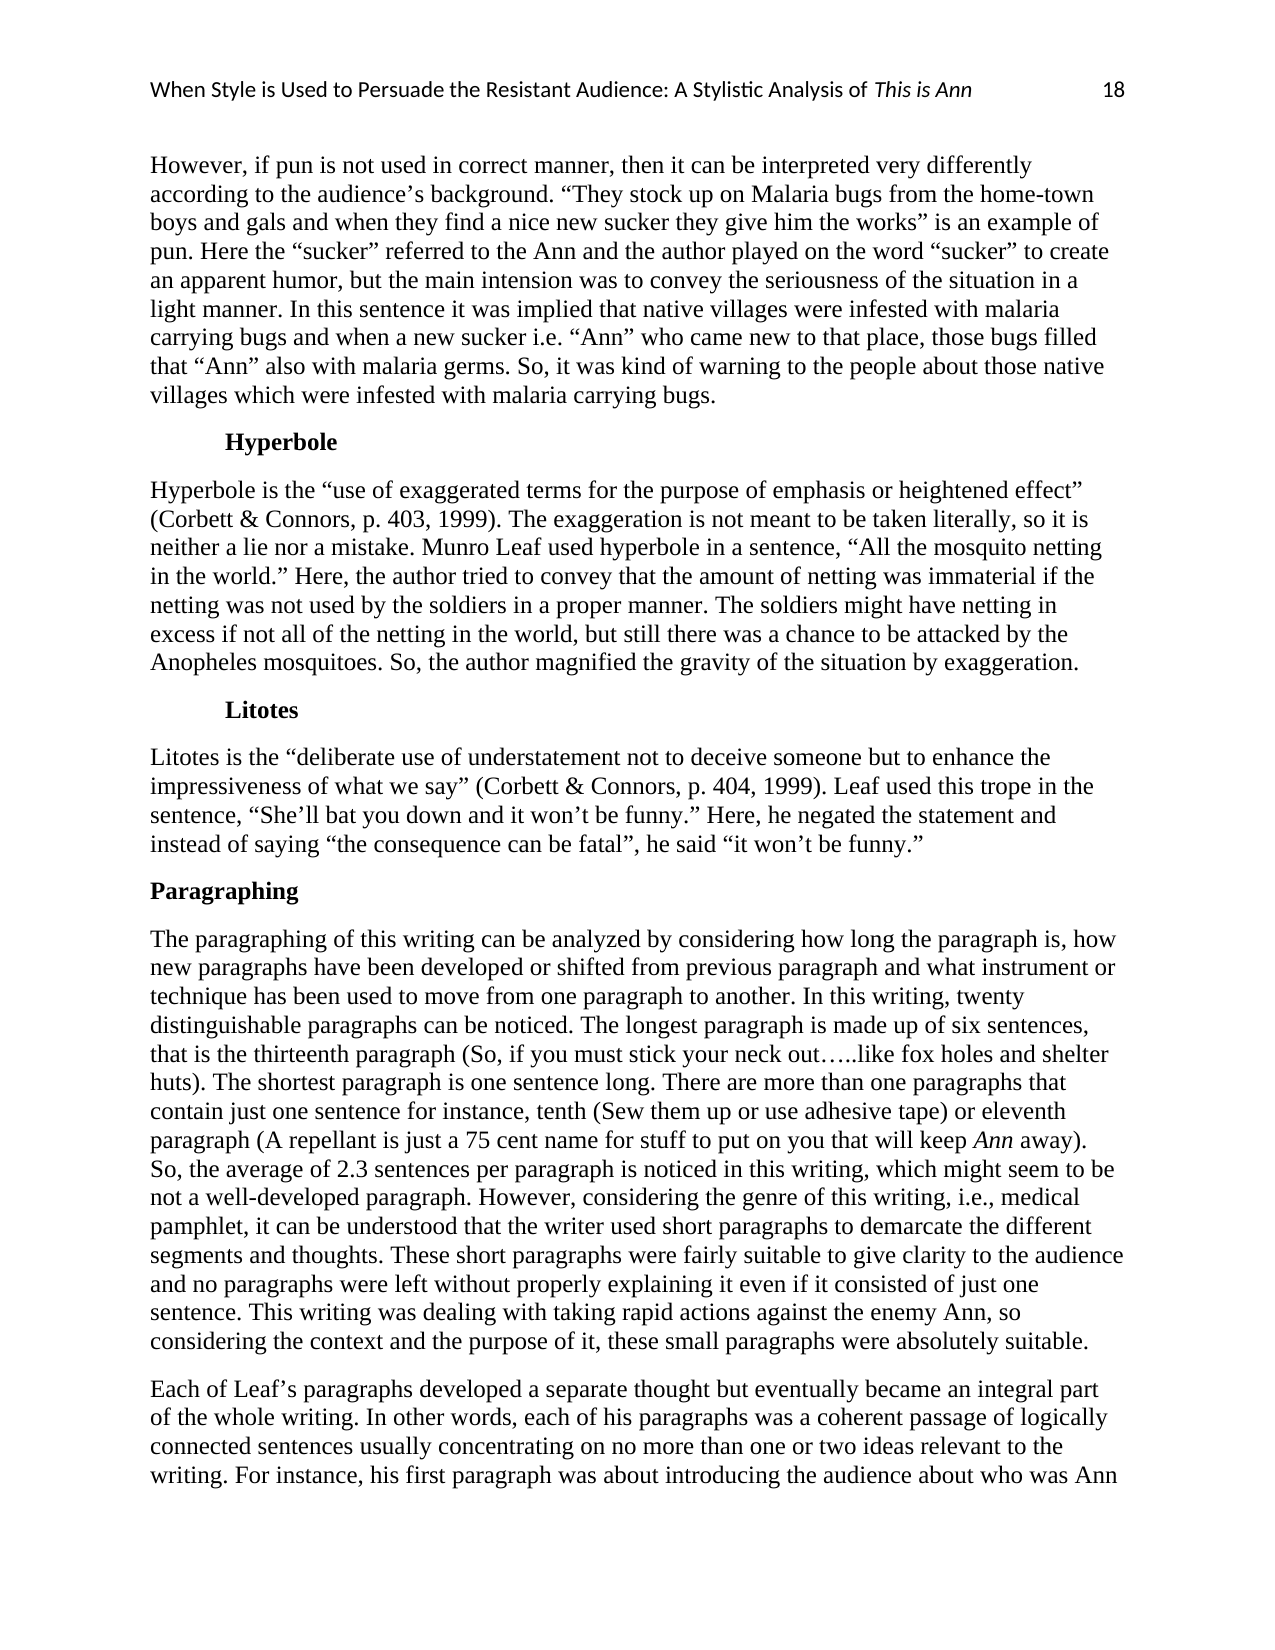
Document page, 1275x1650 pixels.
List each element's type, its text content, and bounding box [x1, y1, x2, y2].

text Litotes [150, 695, 1125, 724]
text Hyperbole [150, 427, 1125, 456]
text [150, 150, 1125, 409]
text Hyperbole is the “use of exaggerated terms for the purpose of emphasis or heightened effect” (Corbett & Connors, p. 403, 1999). The exaggeration is not meant to be taken literally, so it is neither a lie nor a mistake. Munro Leaf used hyperbole in a sentence, “All the mosquito netting in the world.” Here, the author tried to convey that the amount of netting was immaterial if the netting was not used by the soldiers in a proper manner. The soldiers might have netting in excess if not all of the netting in the world, but still there was a chance to be attacked by the Anopheles mosquitoes. So, the author magnified the gravity of the situation by exaggeration. [150, 475, 1125, 676]
text The paragraphing of this writing can be analyzed by considering how long the paragraph is, how new paragraphs have been developed or shifted from previous paragraph and what instrument or technique has been used to move from one paragraph to another. In this writing, twenty distinguishable paragraphs can be noticed. The longest paragraph is made up of six sentences, that is the thirteenth paragraph (So, if you must stick your neck out…..like fox holes and shelter huts). The shortest paragraph is one sentence long. There are more than one paragraphs that contain just one sentence for instance, tenth (Sew them up or use adhesive tape) or eleventh paragraph (A repellant is just a 75 cent name for stuff to put on you that will keep Ann away). So, the average of 2.3 sentences per paragraph is noticed in this writing, which might seem to be not a well-developed paragraph. However, considering the genre of this writing, i.e., medical pamphlet, it can be understood that the writer used short paragraphs to demarcate the different segments and thoughts. These short paragraphs were fairly suitable to give clarity to the audience and no paragraphs were left without properly explaining it even if it consisted of just one sentence. This writing was dealing with taking rapid actions against the enemy Ann, so considering the context and the purpose of it, these small paragraphs were absolutely suitable. [150, 924, 1125, 1355]
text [150, 1374, 1125, 1489]
text Litotes is the “deliberate use of understatement not to deceive someone but to enhance the impressiveness of what we say” (Corbett & Connors, p. 404, 1999). Leaf used this trope in the sentence, “She’ll bat you down and it won’t be funny.” Here, he negated the statement and instead of saying “the consequence can be fatal”, he said “it won’t be funny.” [150, 742, 1125, 857]
text Paragraphing [150, 876, 1125, 905]
